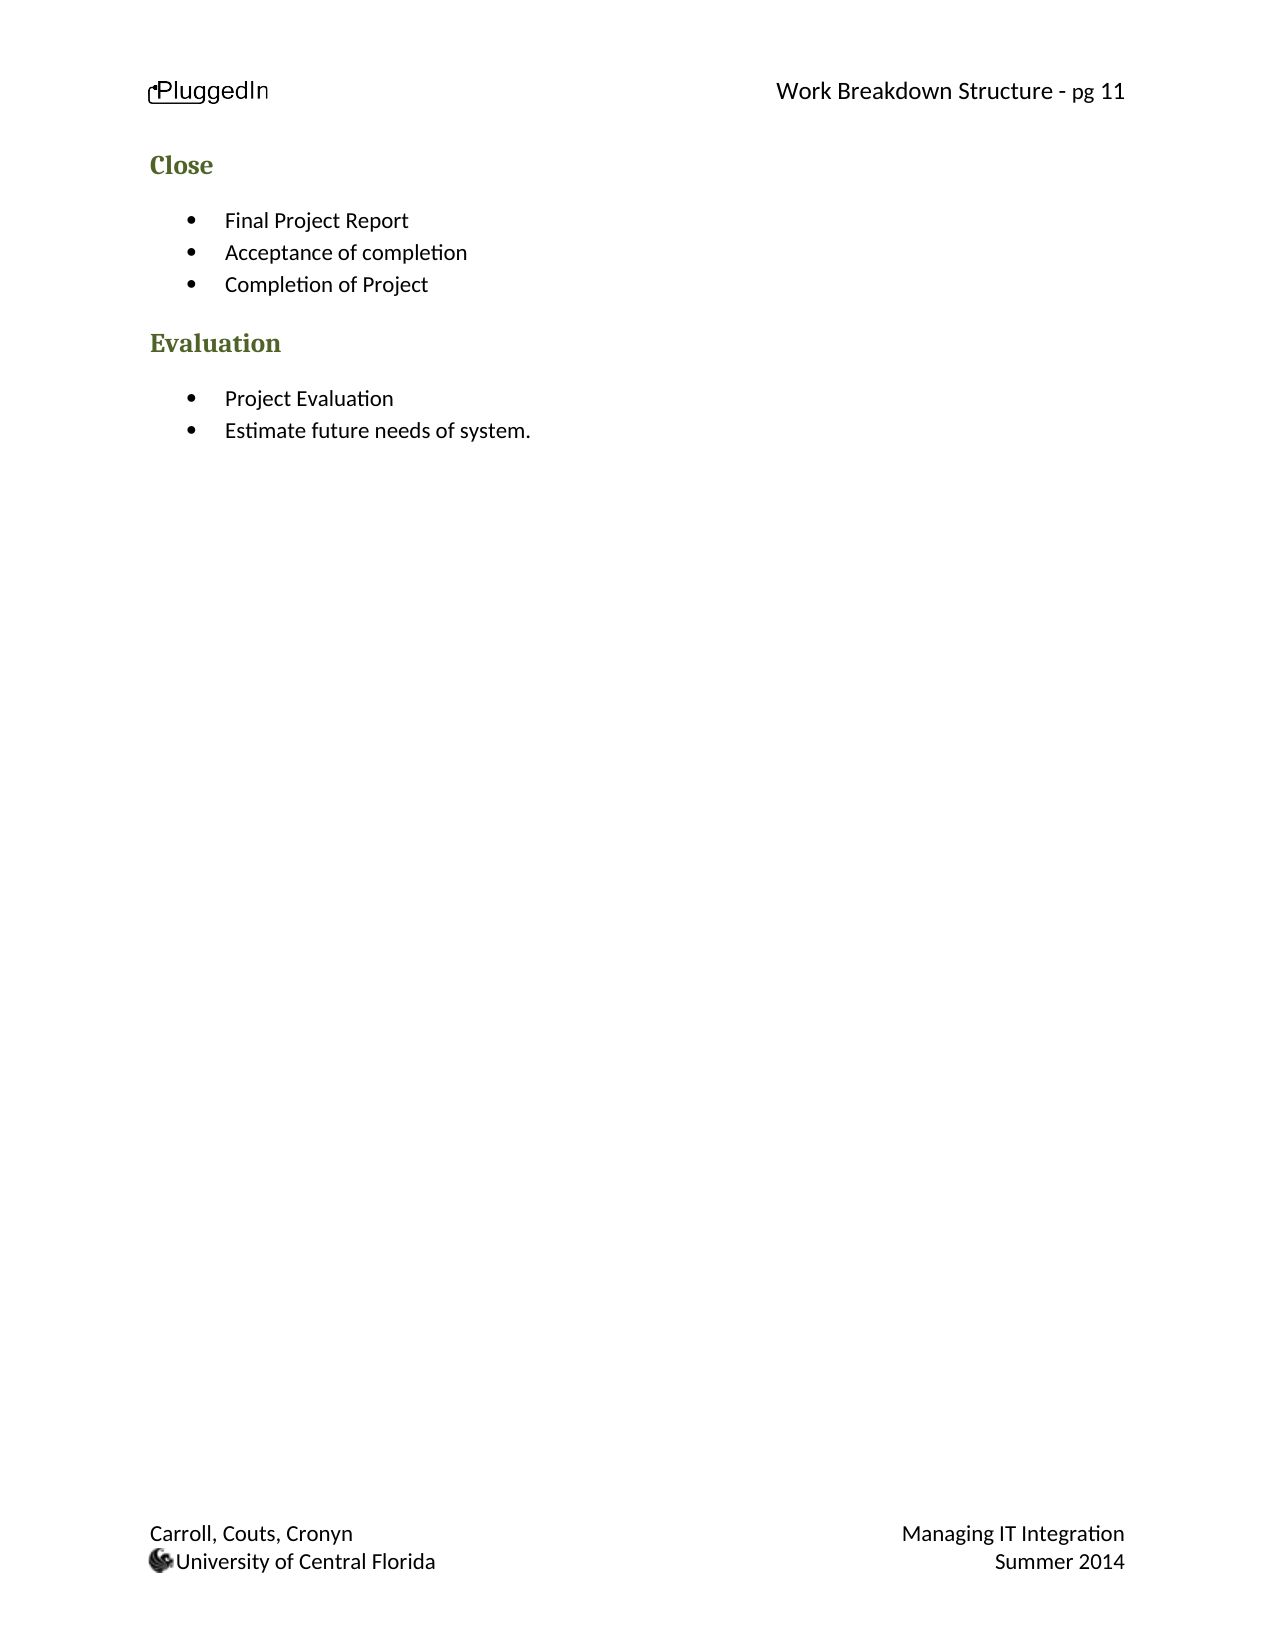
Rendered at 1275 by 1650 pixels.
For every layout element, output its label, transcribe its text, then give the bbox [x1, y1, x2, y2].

list Project Evaluation [187, 384, 1125, 412]
list Completion of Project [187, 271, 1125, 298]
picture [148, 1548, 174, 1573]
subtitle Close [150, 150, 1125, 181]
picture [148, 81, 268, 104]
subtitle Evaluation [150, 328, 1125, 359]
list Final Project Report [187, 206, 1125, 234]
list Estimate future needs of system. [187, 416, 1125, 444]
list Acceptance of completion [187, 238, 1125, 266]
